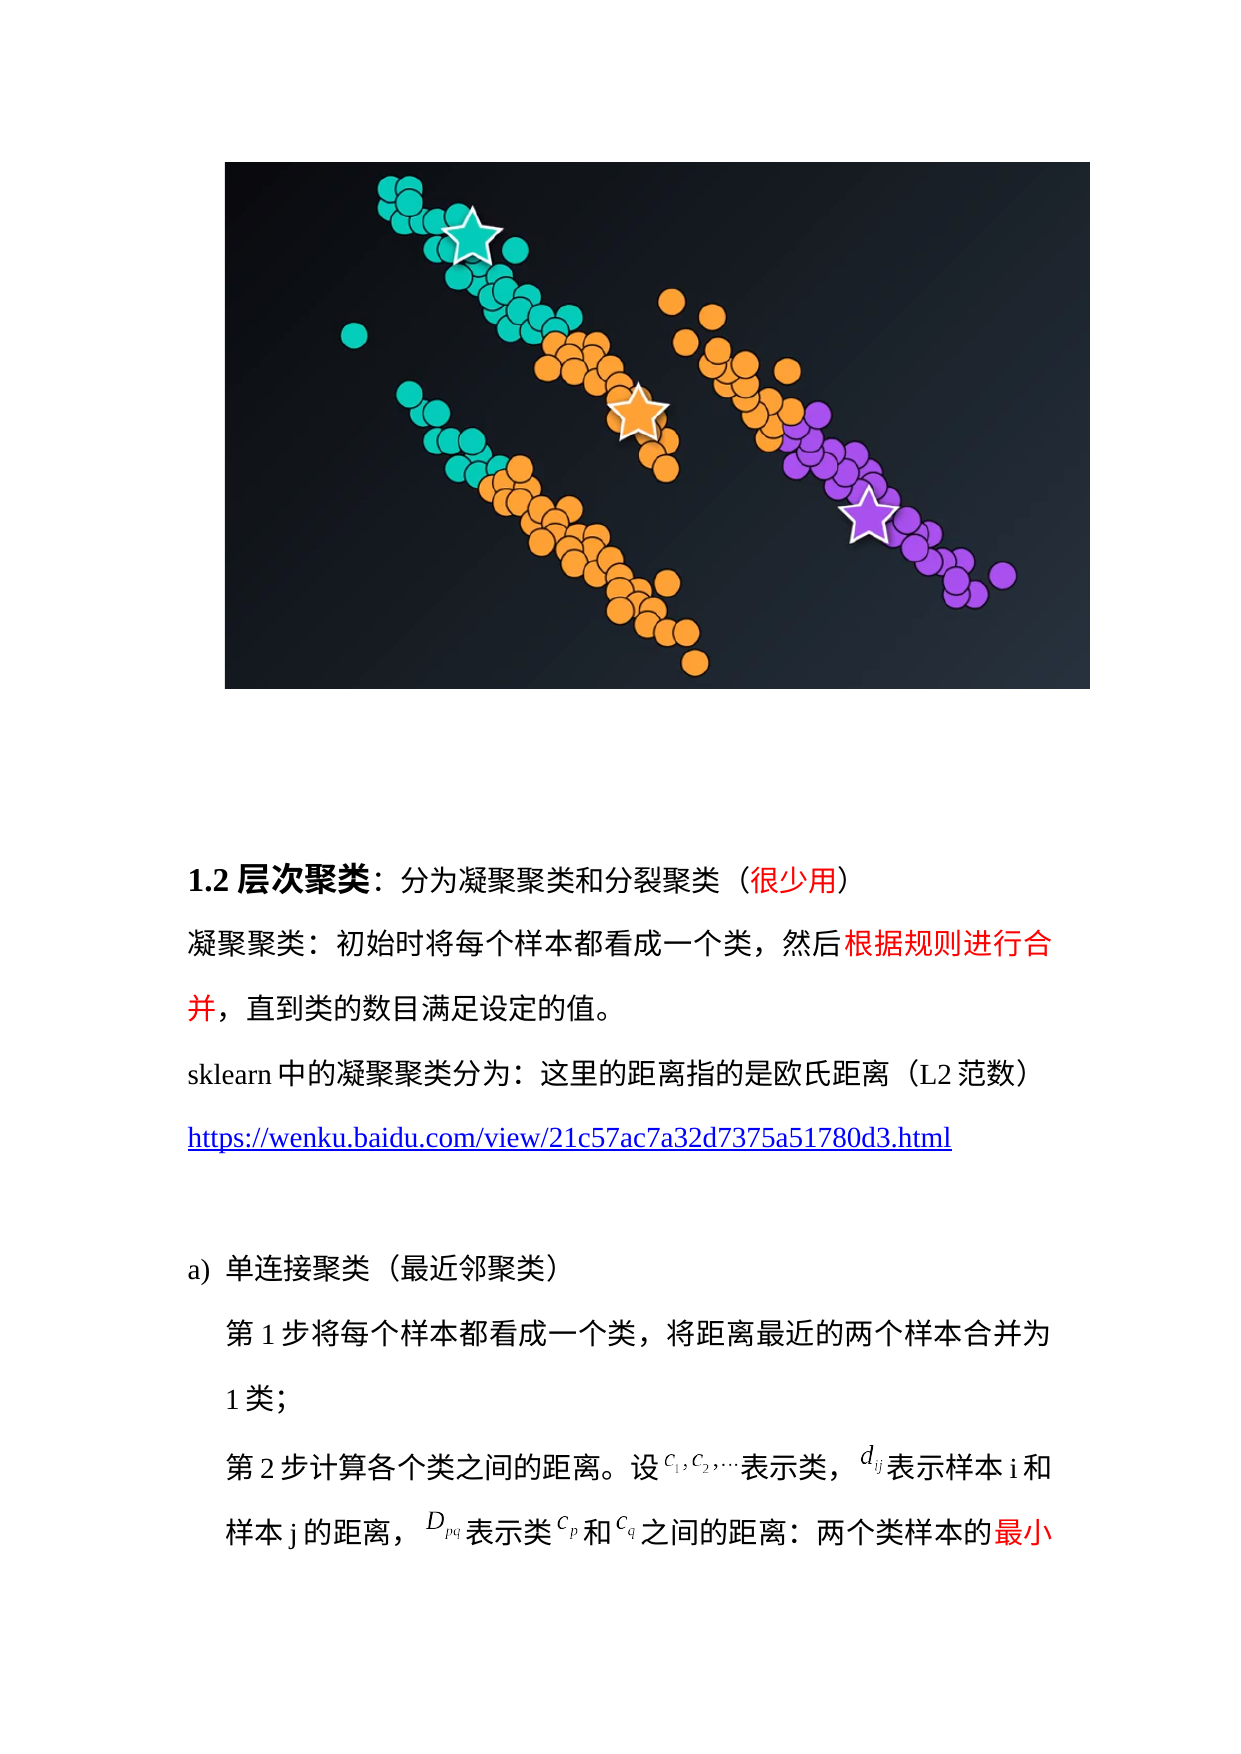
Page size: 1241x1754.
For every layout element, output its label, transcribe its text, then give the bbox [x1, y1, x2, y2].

list 单连接聚类（最近邻聚类） [187, 1234, 1053, 1299]
text https://wenku.baidu.com/view/21c57ac7a32d7375a51780d3.html [187, 1104, 1053, 1169]
list 第1步将每个样本都看成一个类，将距离最近的两个样本合并为1类； [225, 1299, 1053, 1429]
text sklearn中的凝聚聚类分为：这里的距离指的是欧氏距离（L2范数） [187, 1039, 1053, 1104]
text 1.2 层次聚类：分为凝聚聚类和分裂聚类（很少用） [187, 844, 1053, 909]
list 第2步计算各个类之间的距离。设表示类，表示样本i和样本j的距离，表示类和之间的距离：两个类样本的最小距离，即认为只要两个类中有样本近似，就认为两个类可以合并为一个类，可能会破坏类的紧凑性 [225, 1429, 1053, 1559]
picture [224, 162, 1090, 689]
text 凝聚聚类：初始时将每个样本都看成一个类，然后根据规则进行合并，直到类的数目满足设定的值。 [187, 909, 1053, 1039]
